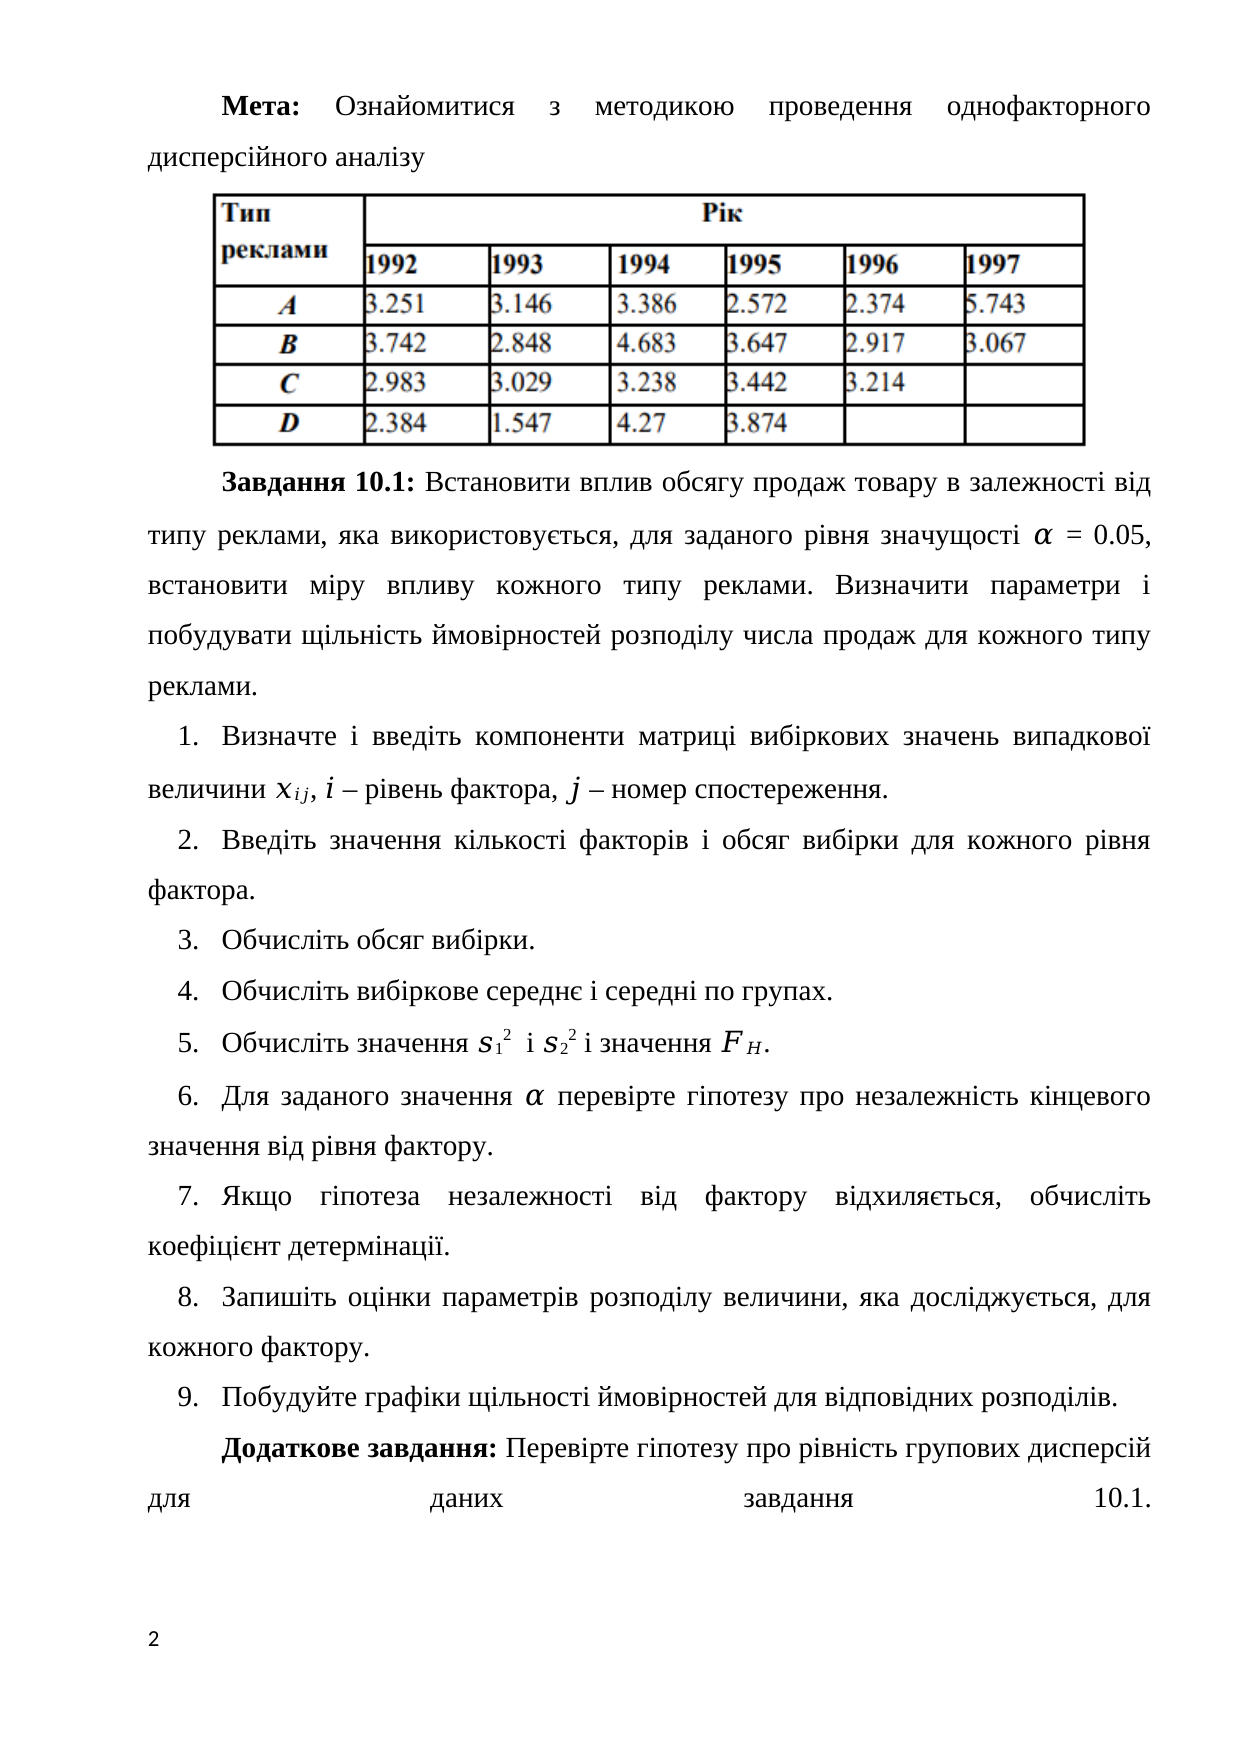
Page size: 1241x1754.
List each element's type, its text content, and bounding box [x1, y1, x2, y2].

text Завдання 10.1: Встановити вплив обсягу продаж товару в залежності від типу реклами, яка використовується, для заданого рівня значущості 𝛼 = 0.05, встановити міру впливу кожного типу реклами. Визначити параметри і побудувати щільність ймовірностей розподілу числа продаж для кожного типу реклами. [148, 464, 1152, 701]
list Обчисліть обсяг вибірки. [148, 922, 1152, 956]
list Запишіть оцінки параметрів розподілу величини, яка досліджується, для кожного фактору. [148, 1279, 1152, 1363]
text Додаткове завдання: Перевірте гіпотезу про рівність групових дисперсій для даних завдання 10.1. [148, 1430, 1152, 1556]
picture [210, 189, 1089, 451]
list Введіть значення кількості факторів і обсяг вибірки для кожного рівня фактора. [148, 822, 1152, 906]
list Обчисліть значення 𝑠12 і 𝑠22 і значення 𝐹𝐻. [148, 1023, 1152, 1058]
text Мета: Ознайомитися з методикою проведення однофакторного дисперсійного аналізу [148, 88, 1152, 172]
list Обчисліть вибіркове середнє і середні по групах. [148, 973, 1152, 1006]
list Для заданого значення 𝛼 перевірте гіпотезу про незалежність кінцевого значення від рівня фактору. [148, 1076, 1152, 1161]
list Якщо гіпотеза незалежності від фактору відхиляється, обчисліть коефіцієнт детермінації. [148, 1178, 1152, 1262]
list Побудуйте графіки щільності ймовірностей для відповідних розподілів. [148, 1379, 1152, 1413]
list Визначте і введіть компоненти матриці вибіркових значень випадкової величини 𝑥𝑖𝑗, 𝑖 – рівень фактора, 𝑗 – номер спостереження. [148, 718, 1152, 804]
